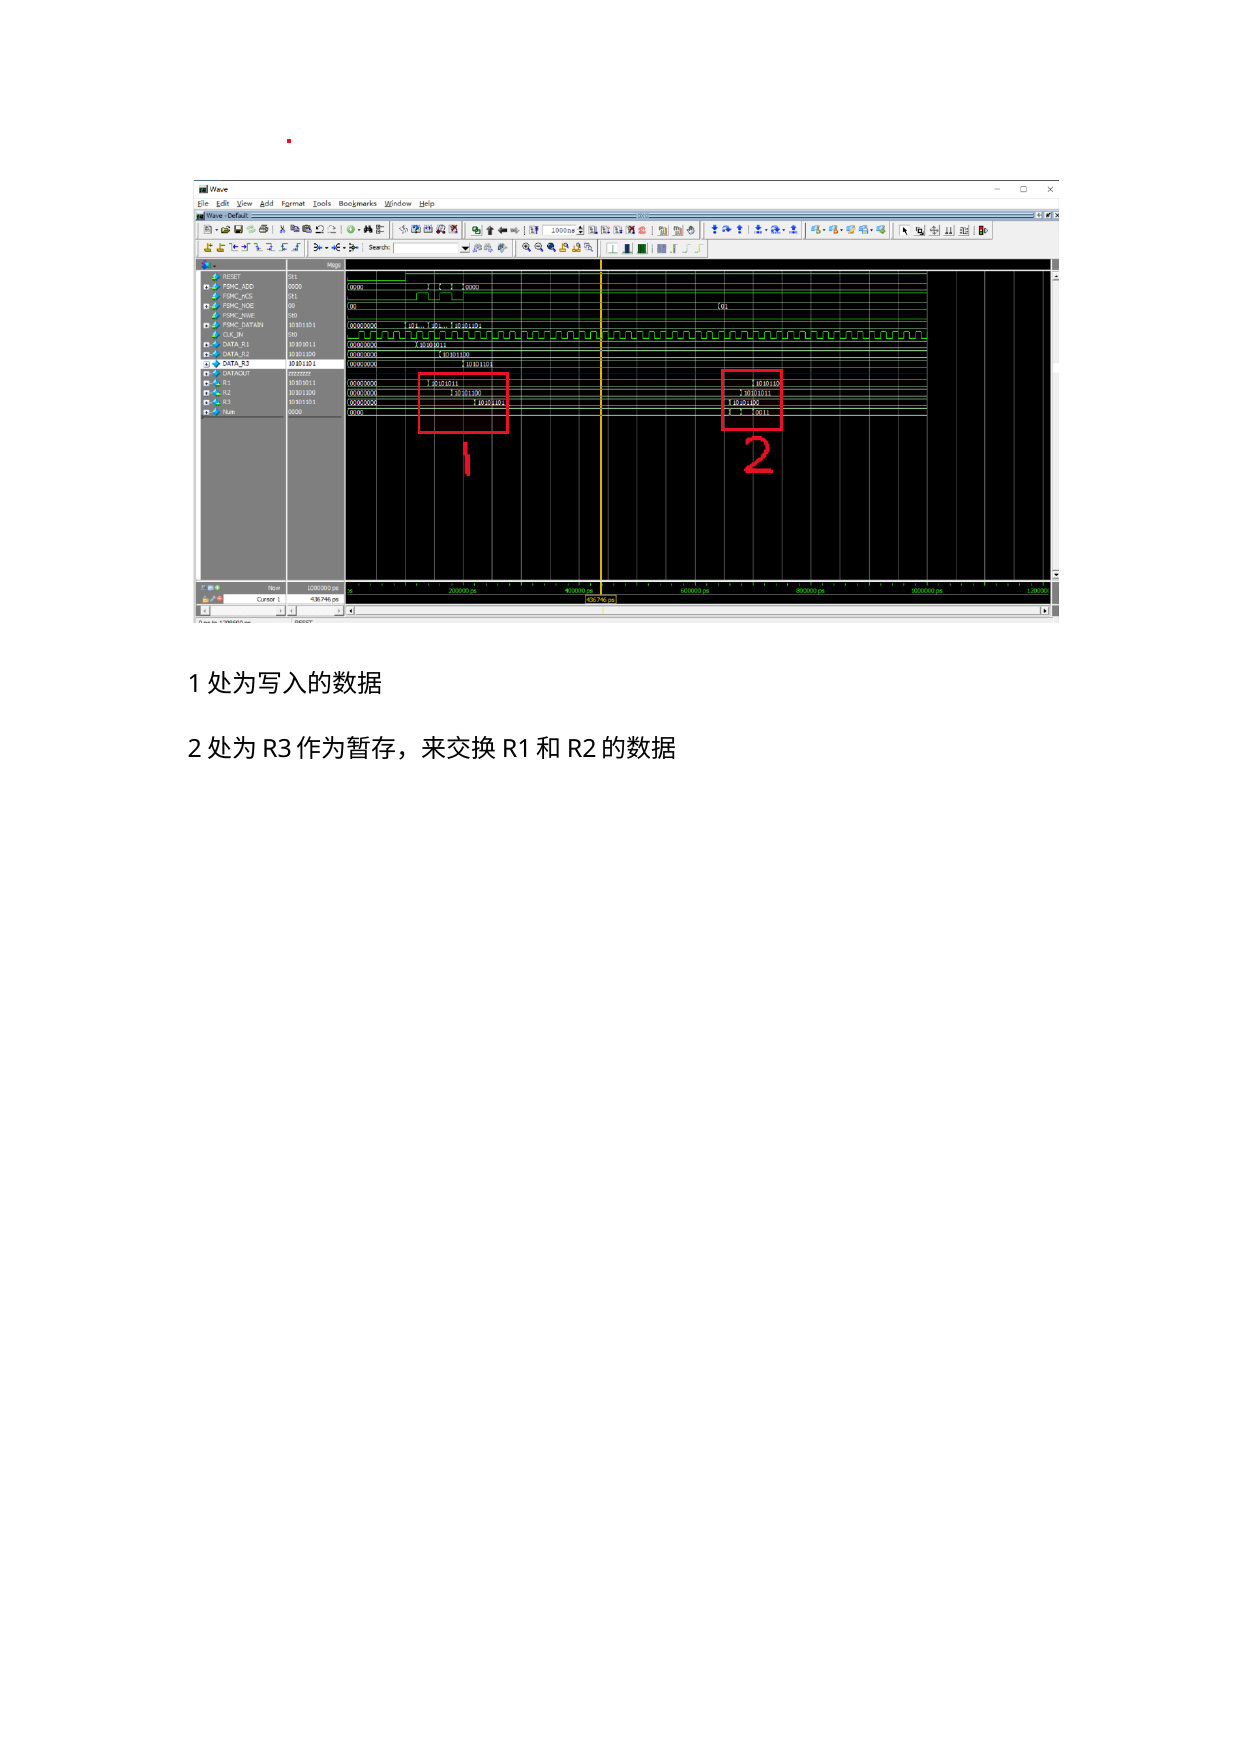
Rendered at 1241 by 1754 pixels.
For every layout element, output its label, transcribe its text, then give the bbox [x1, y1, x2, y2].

picture [193, 180, 1059, 623]
text 2处为R3作为暂存，来交换R1和R2的数据 [187, 714, 1053, 779]
